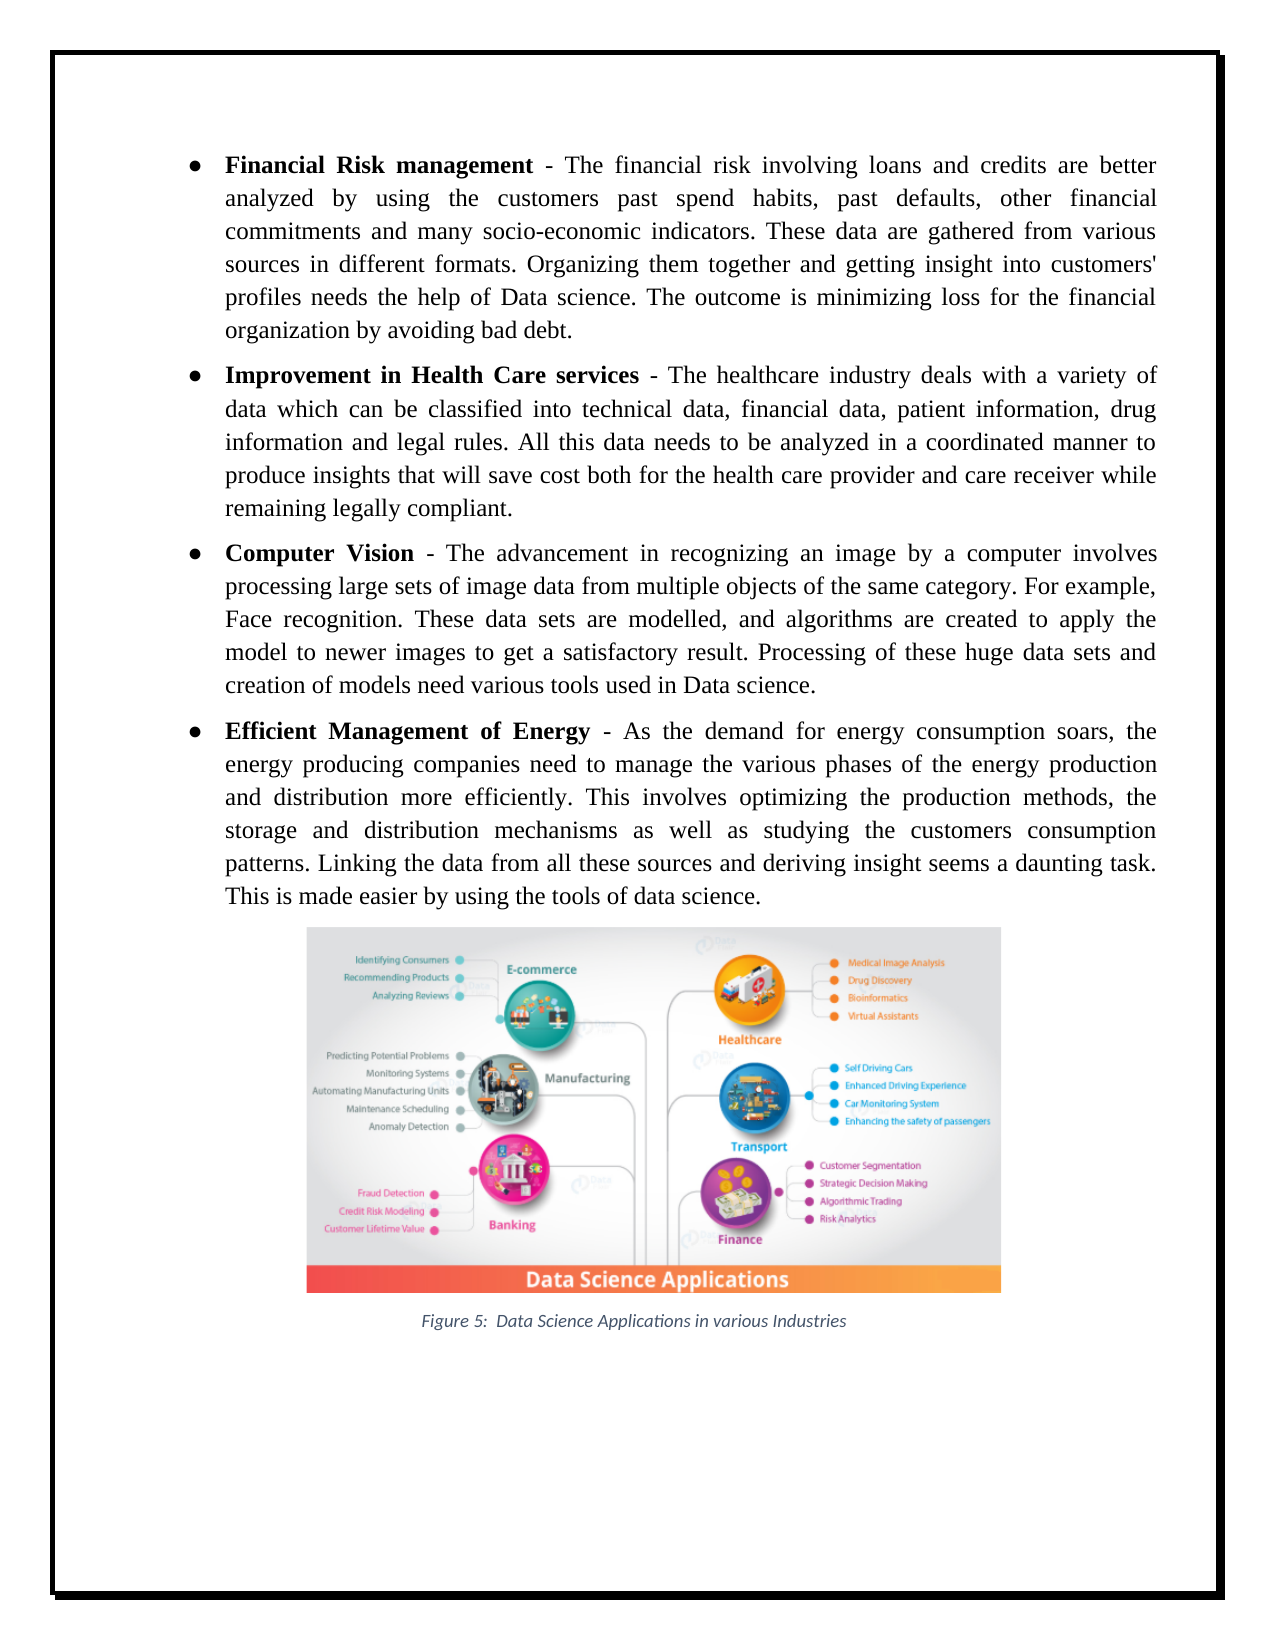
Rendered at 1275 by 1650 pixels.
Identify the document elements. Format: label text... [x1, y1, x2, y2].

list Improvement in Health Care services - The healthcare industry deals with a variety of data which can be classified into technical data, financial data, patient information, drug information and legal rules. All this data needs to be analyzed in a coordinated manner to produce insights that will save cost both for the health care provider and care receiver while remaining legally compliant. [187, 361, 1158, 521]
list Efficient Management of Energy - As the demand for energy consumption soars, the energy producing companies need to manage the various phases of the energy production and distribution more efficiently. This involves optimizing the production methods, the storage and distribution mechanisms as well as studying the customers consumption patterns. Linking the data from all these sources and deriving insight seems a daunting task. This is made easier by using the tools of data science. [187, 716, 1158, 910]
picture [306, 926, 1002, 1293]
list Financial Risk management - The financial risk involving loans and credits are better analyzed by using the customers past spend habits, past defaults, other financial commitments and many socio-economic indicators. These data are gathered from various sources in different formats. Organizing them together and getting insight into customers' profiles needs the help of Data science. The outcome is minimizing loss for the financial organization by avoiding bad debt. [187, 150, 1158, 344]
list Computer Vision - The advancement in recognizing an image by a computer involves processing large sets of image data from multiple objects of the same category. For example, Face recognition. These data sets are modelled, and algorithms are created to apply the model to newer images to get a satisfactory result. Processing of these huge data sets and creation of models need various tools used in Data science. [187, 538, 1158, 699]
